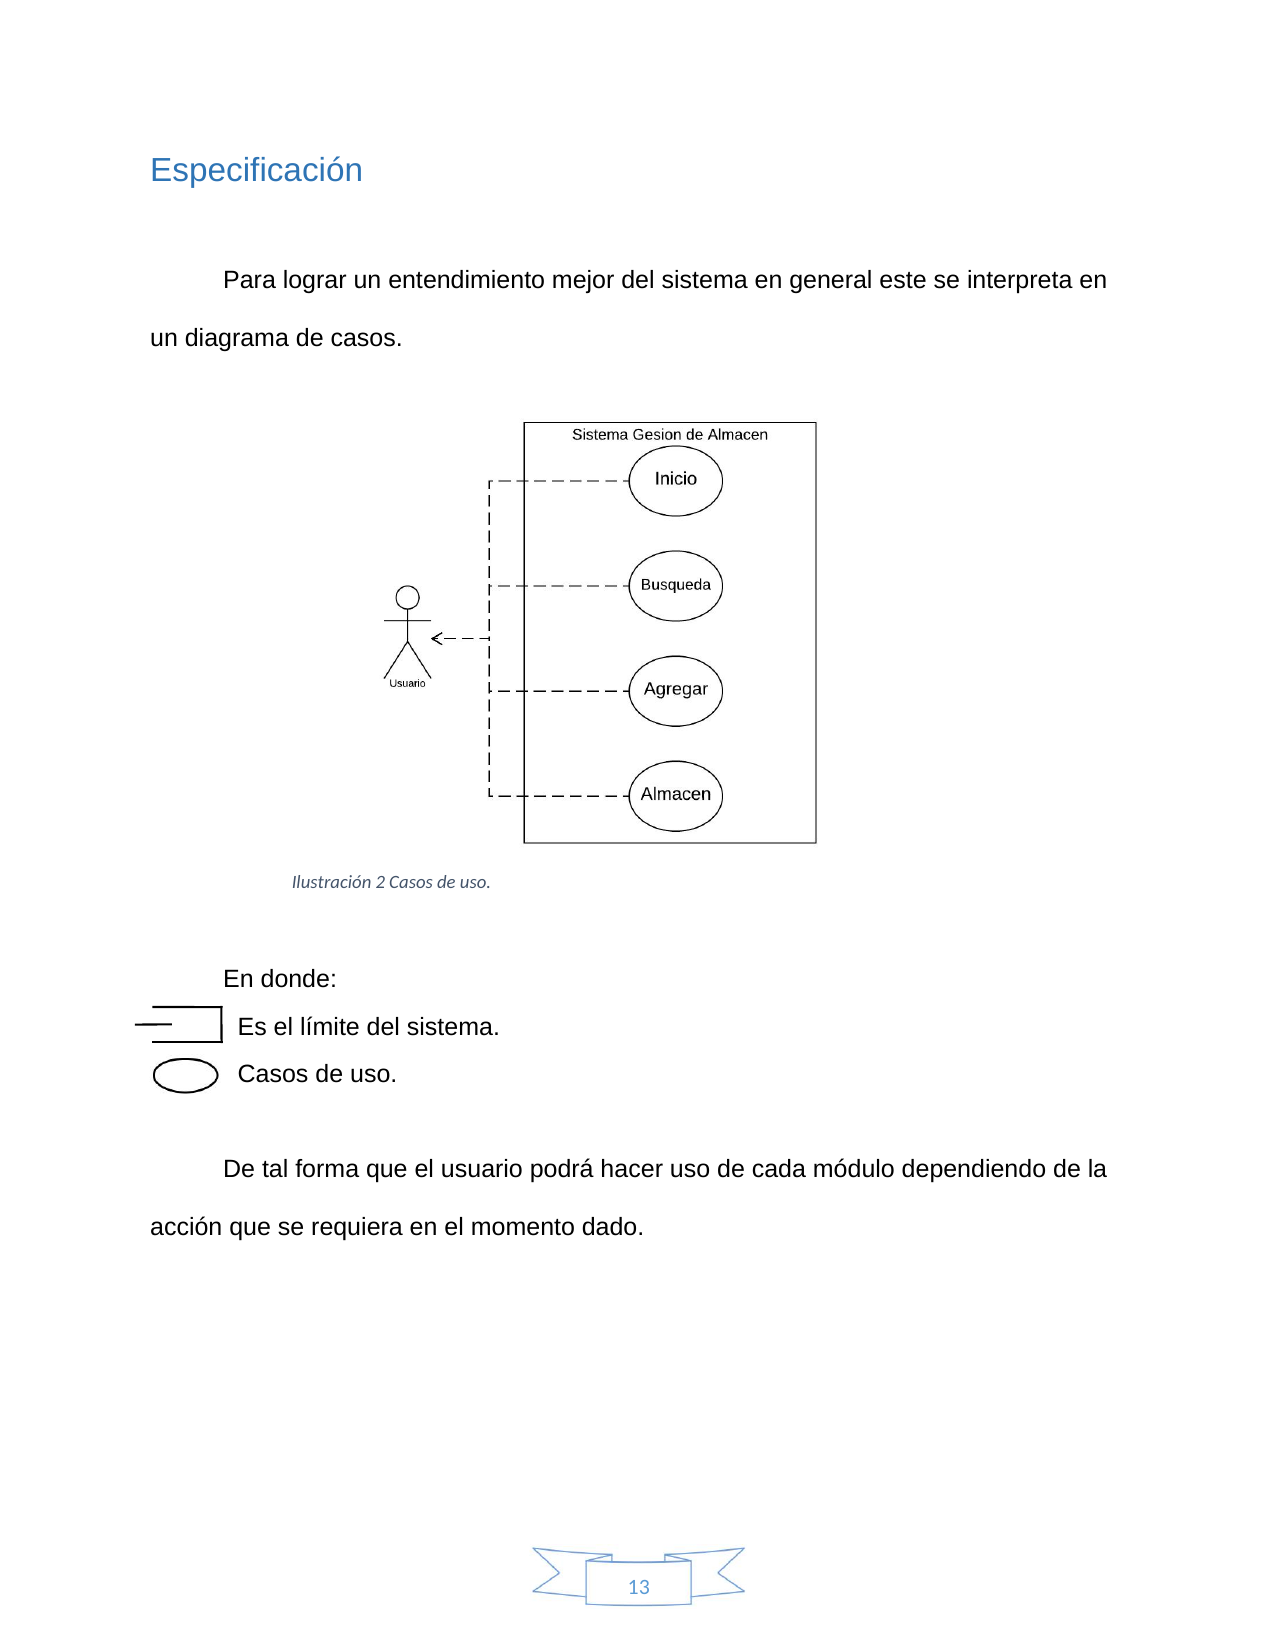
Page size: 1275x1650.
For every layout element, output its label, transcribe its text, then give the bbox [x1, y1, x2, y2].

text Para lograr un entendimiento mejor del sistema en general este se interpreta en [223, 265, 1125, 294]
picture [149, 1054, 221, 1096]
text 13 [150, 1573, 1127, 1600]
text Ilustración 2 Casos de uso. [292, 870, 1125, 893]
text Casos de uso. [237, 1059, 1125, 1088]
text Es el límite del sistema. [237, 1011, 1125, 1040]
text un diagrama de casos. [150, 322, 1125, 351]
text De tal forma que el usuario podrá hacer uso de cada módulo dependiendo de la [223, 1154, 1125, 1183]
text En donde: [223, 963, 1125, 992]
picture [529, 1600, 747, 1609]
picture [529, 1544, 747, 1573]
text Especificación [150, 150, 1125, 188]
text acción que se requiera en el momento dado. [150, 1212, 1125, 1240]
picture [314, 399, 839, 866]
